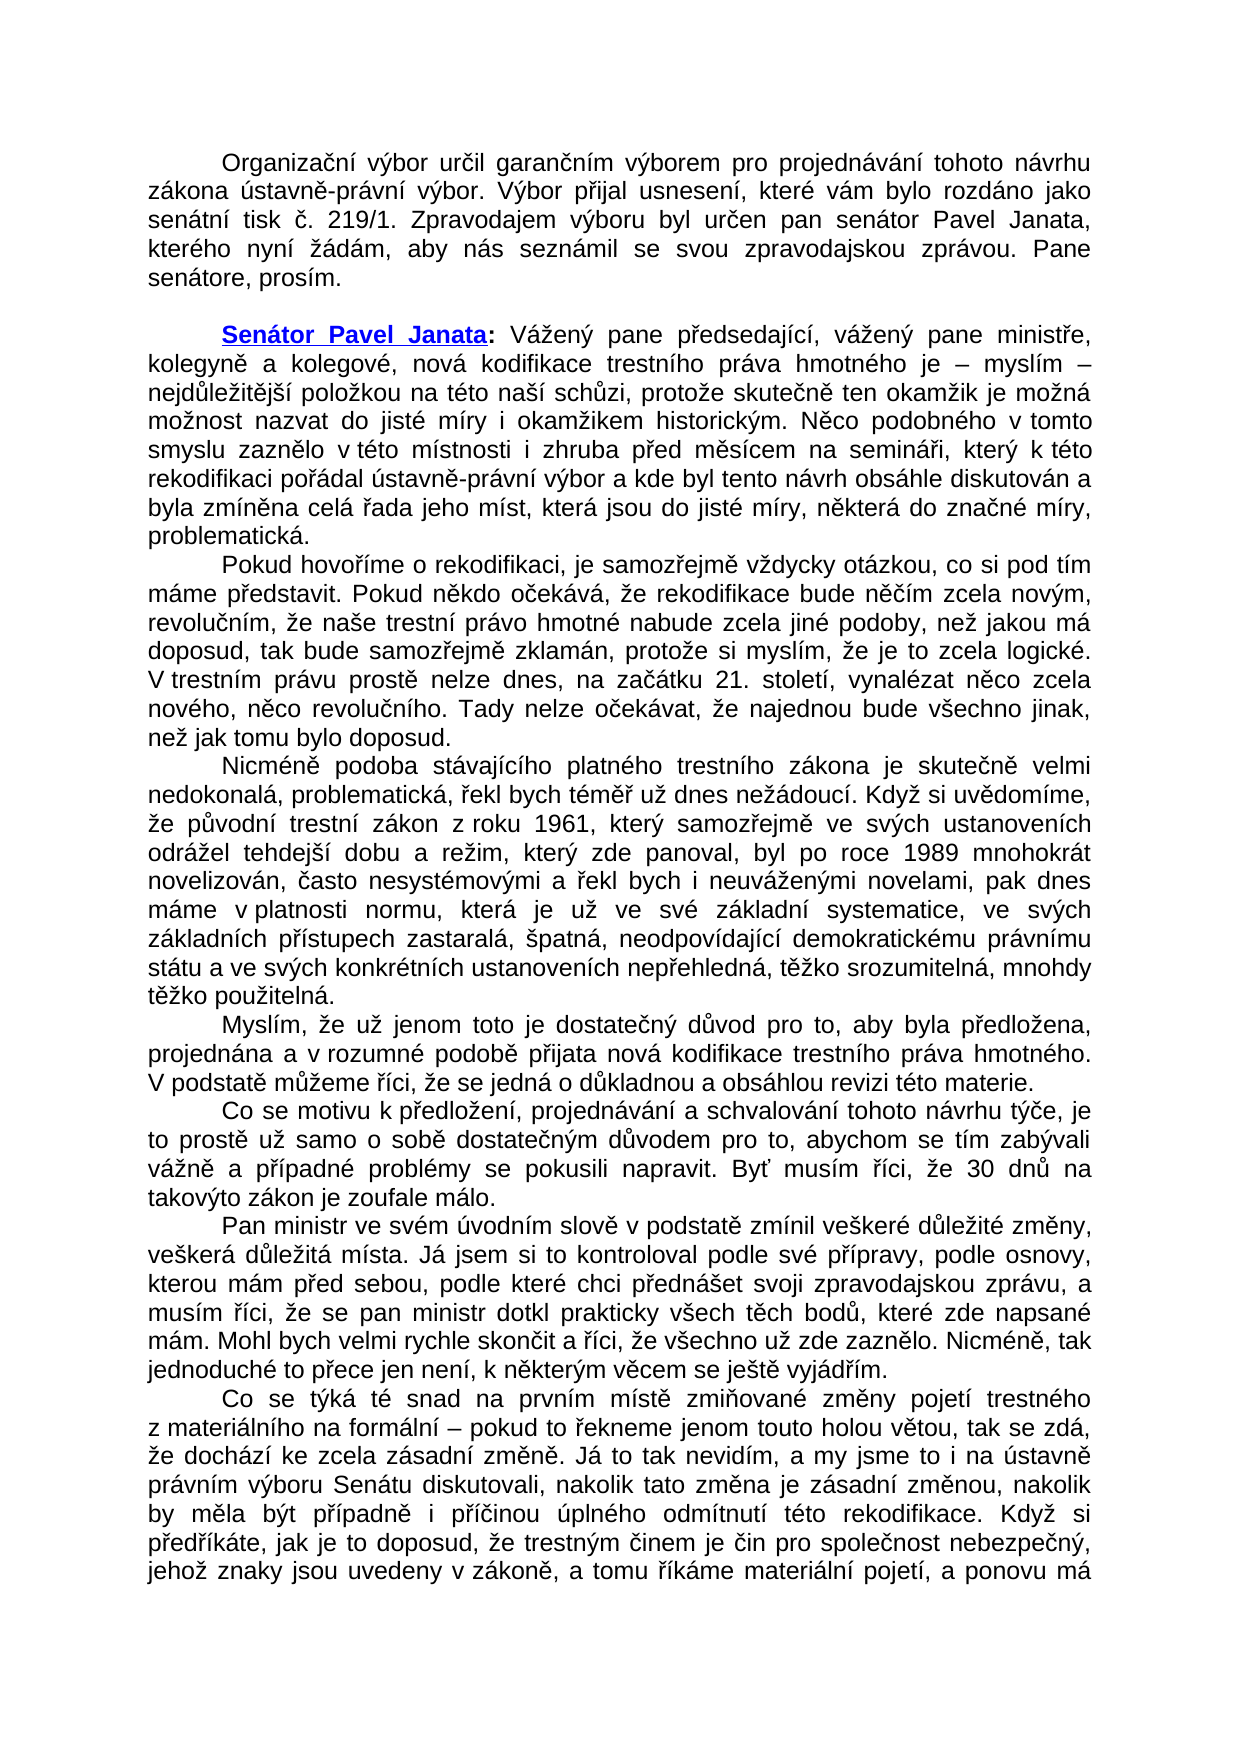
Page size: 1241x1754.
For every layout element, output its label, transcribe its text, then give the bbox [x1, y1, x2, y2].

text Myslím, že už jenom toto je dostatečný důvod pro to, aby byla předložena, projednána a v rozumné podobě přijata nová kodifikace trestního práva hmotného. V podstatě můžeme říci, že se jedná o důkladnou a obsáhlou revizi této materie. [148, 1010, 1093, 1096]
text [148, 1384, 1093, 1585]
text Senátor Pavel Janata: Vážený pane předsedající, vážený pane ministře, kolegyně a kolegové, nová kodifikace trestního práva hmotného je – myslím – nejdůležitější položkou na této naší schůzi, protože skutečně ten okamžik je možná možnost nazvat do jisté míry i okamžikem historickým. Něco podobného v tomto smyslu zaznělo v této místnosti i zhruba před měsícem na semináři, který k této rekodifikaci pořádal ústavně-právní výbor a kde byl tento návrh obsáhle diskutován a byla zmíněna celá řada jeho míst, která jsou do jisté míry, některá do značné míry, problematická. [148, 320, 1093, 550]
text Organizační výbor určil garančním výborem pro projednávání tohoto návrhu zákona ústavně-právní výbor. Výbor přijal usnesení, které vám bylo rozdáno jako senátní tisk č. 219/1. Zpravodajem výboru byl určen pan senátor Pavel Janata, kterého nyní žádám, aby nás seznámil se svou zpravodajskou zprávou. Pane senátore, prosím. [148, 148, 1093, 291]
text Pokud hovoříme o rekodifikaci, je samozřejmě vždycky otázkou, co si pod tím máme představit. Pokud někdo očekává, že rekodifikace bude něčím zcela novým, revolučním, že naše trestní právo hmotné nabude zcela jiné podoby, než jakou má doposud, tak bude samozřejmě zklamán, protože si myslím, že je to zcela logické. V trestním právu prostě nelze dnes, na začátku 21. století, vynalézat něco zcela nového, něco revolučního. Tady nelze očekávat, že najednou bude všechno jinak, než jak tomu bylo doposud. [148, 550, 1093, 751]
text Nicméně podoba stávajícího platného trestního zákona je skutečně velmi nedokonalá, problematická, řekl bych téměř už dnes nežádoucí. Když si uvědomíme, že původní trestní zákon z roku 1961, který samozřejmě ve svých ustanoveních odrážel tehdejší dobu a režim, který zde panoval, byl po roce 1989 mnohokrát novelizován, často nesystémovými a řekl bych i neuváženými novelami, pak dnes máme v platnosti normu, která je už ve své základní systematice, ve svých základních přístupech zastaralá, špatná, neodpovídající demokratickému právnímu státu a ve svých konkrétních ustanoveních nepřehledná, těžko srozumitelná, mnohdy těžko použitelná. [148, 751, 1093, 1010]
text Pan ministr ve svém úvodním slově v podstatě zmínil veškeré důležité změny, veškerá důležitá místa. Já jsem si to kontroloval podle své přípravy, podle osnovy, kterou mám před sebou, podle které chci přednášet svoji zpravodajskou zprávu, a musím říci, že se pan ministr dotkl prakticky všech těch bodů, které zde napsané mám. Mohl bych velmi rychle skončit a říci, že všechno už zde zaznělo. Nicméně, tak jednoduché to přece jen není, k některým věcem se ještě vyjádřím. [148, 1211, 1093, 1384]
text Co se motivu k předložení, projednávání a schvalování tohoto návrhu týče, je to prostě už samo o sobě dostatečným důvodem pro to, abychom se tím zabývali vážně a případné problémy se pokusili napravit. Byť musím říci, že 30 dnů na takovýto zákon je zoufale málo. [148, 1096, 1093, 1211]
